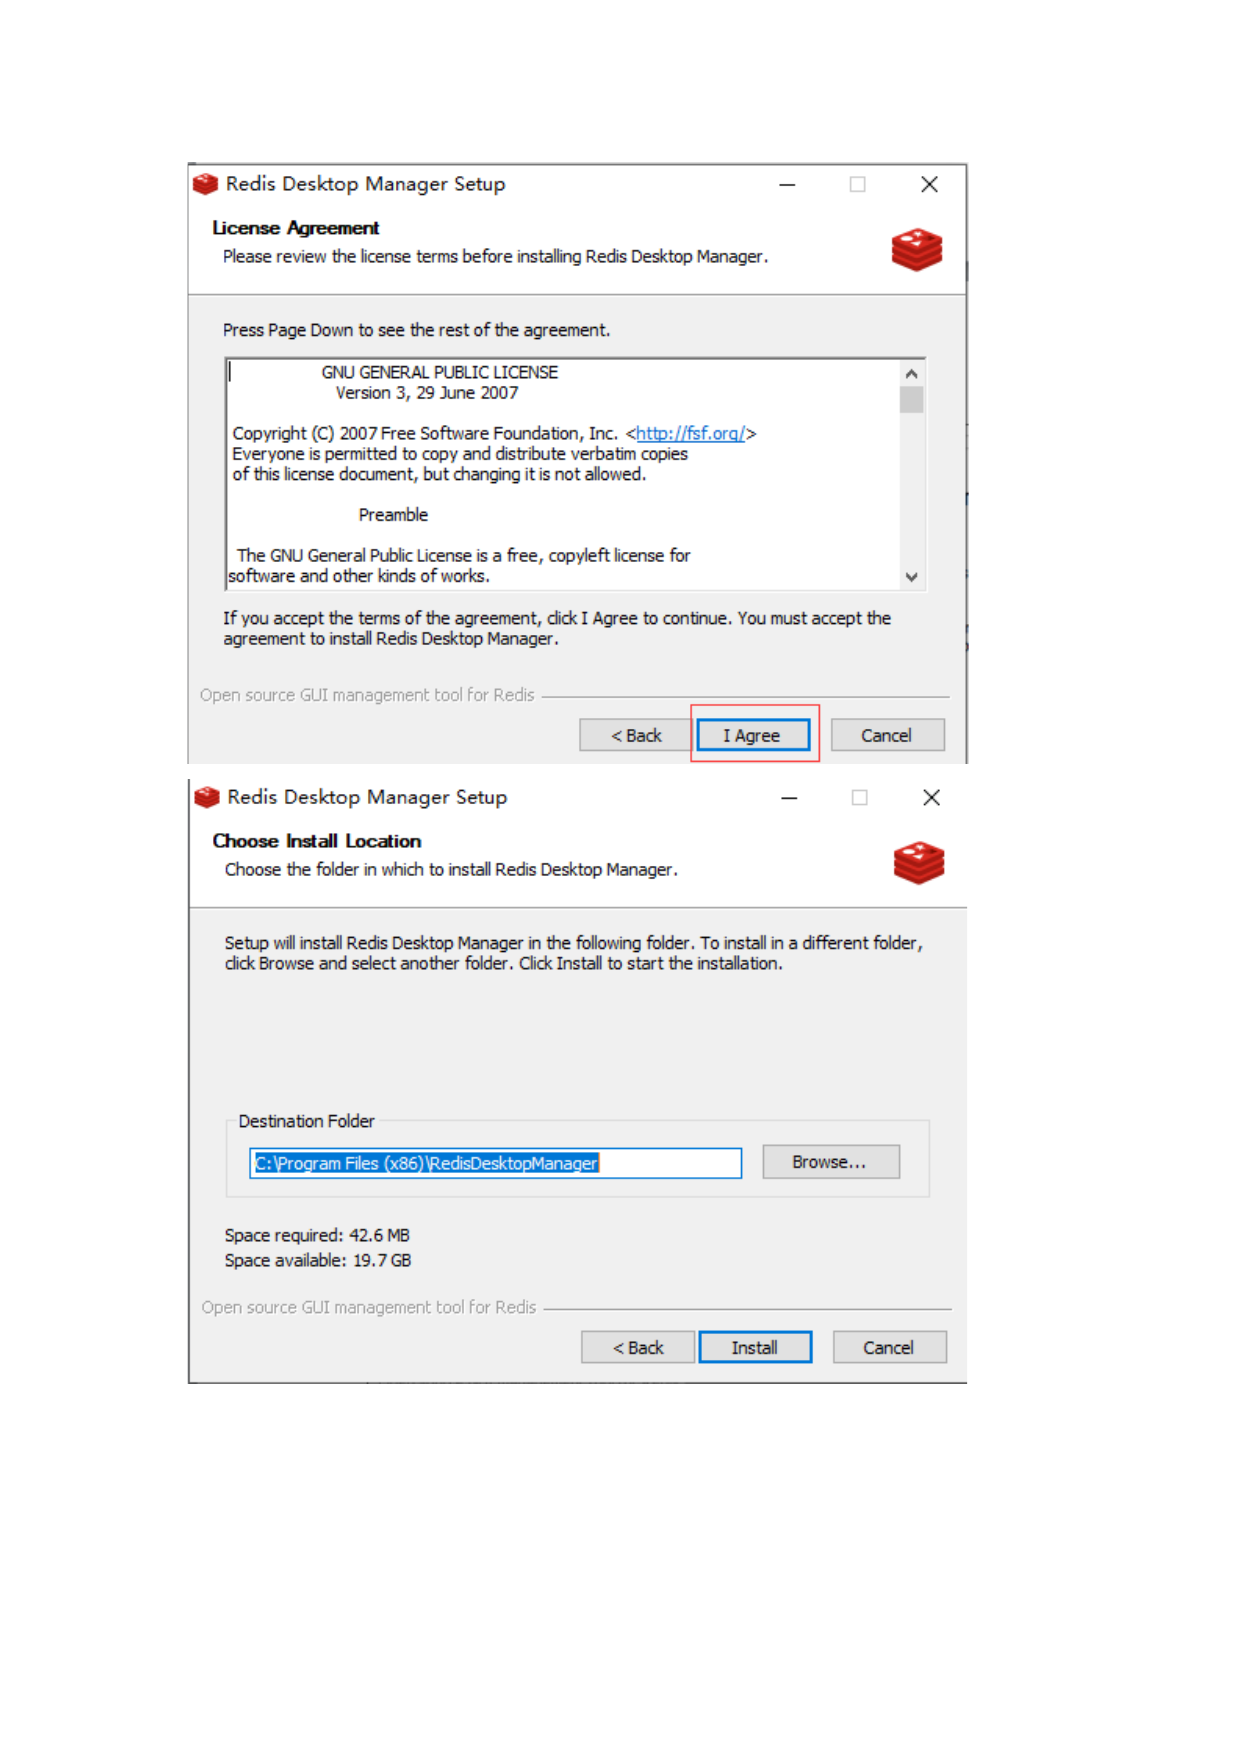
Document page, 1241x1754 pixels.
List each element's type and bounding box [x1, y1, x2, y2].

picture [187, 779, 968, 1384]
picture [187, 162, 969, 764]
